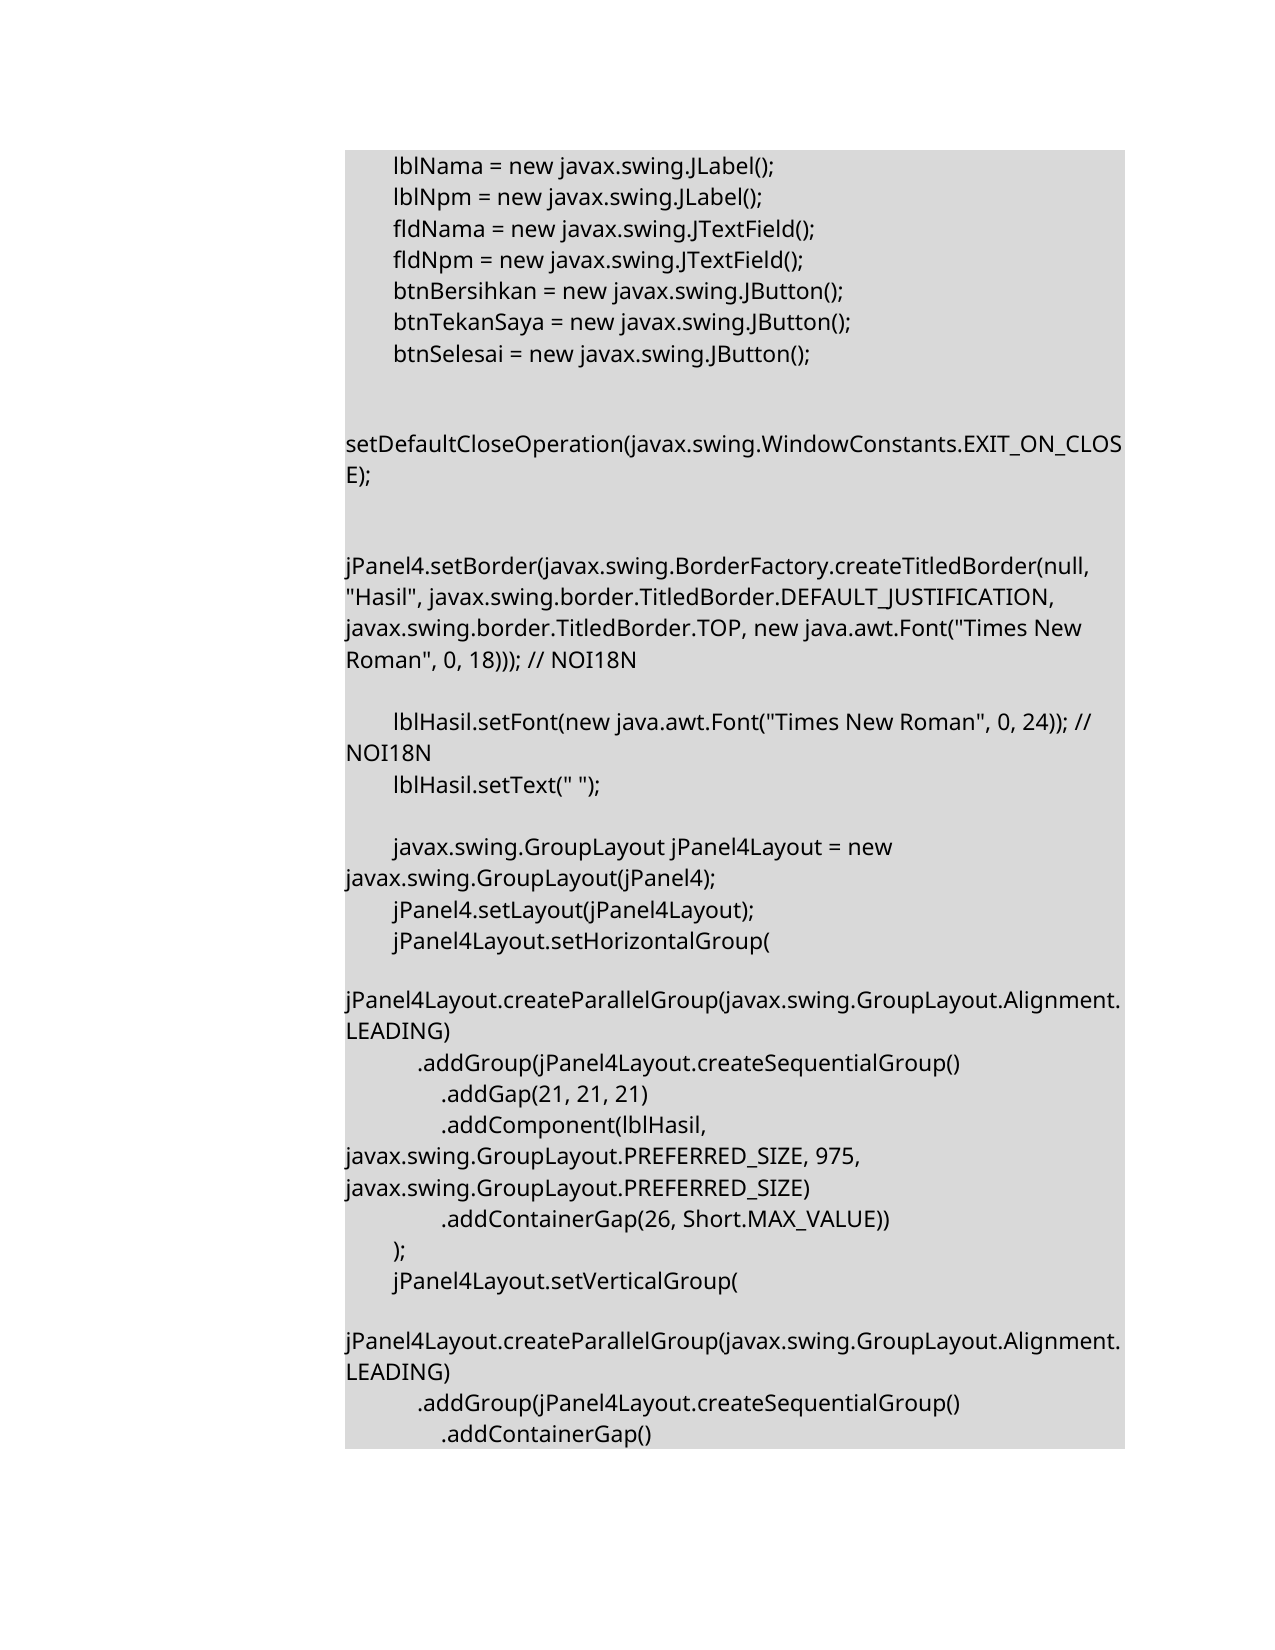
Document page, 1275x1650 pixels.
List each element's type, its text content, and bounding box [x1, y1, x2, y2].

list fldNama = new javax.swing.JTextField(); [345, 212, 1125, 244]
list jPanel4Layout.setVerticalGroup( [345, 1265, 1125, 1297]
list lblNpm = new javax.swing.JLabel(); [345, 181, 1125, 212]
list jPanel4.setBorder(javax.swing.BorderFactory.createTitledBorder(null, "Hasil", javax.swing.border.TitledBorder.DEFAULT_JUSTIFICATION, javax.swing.border.TitledBorder.TOP, new java.awt.Font("Times New Roman", 0, 18))); // NOI18N [345, 522, 1125, 675]
list .addComponent(lblHasil, javax.swing.GroupLayout.PREFERRED_SIZE, 975, javax.swing.GroupLayout.PREFERRED_SIZE) [345, 1109, 1125, 1203]
list .addGap(21, 21, 21) [345, 1078, 1125, 1109]
list ); [345, 1234, 1125, 1265]
list .addContainerGap(26, Short.MAX_VALUE)) [345, 1203, 1125, 1234]
list lblHasil.setFont(new java.awt.Font("Times New Roman", 0, 24)); // NOI18N [345, 706, 1125, 768]
list btnSelesai = new javax.swing.JButton(); [345, 337, 1125, 369]
list .addGroup(jPanel4Layout.createSequentialGroup() [345, 1047, 1125, 1078]
list lblHasil.setText(" "); [345, 768, 1125, 800]
list fldNpm = new javax.swing.JTextField(); [345, 244, 1125, 275]
list .addGroup(jPanel4Layout.createSequentialGroup() [345, 1387, 1125, 1418]
list jPanel4.setLayout(jPanel4Layout); [345, 893, 1125, 925]
list jPanel4Layout.createParallelGroup(javax.swing.GroupLayout.Alignment.LEADING) [345, 956, 1125, 1047]
list jPanel4Layout.setHorizontalGroup( [345, 925, 1125, 956]
list lblNama = new javax.swing.JLabel(); [345, 150, 1125, 181]
list jPanel4Layout.createParallelGroup(javax.swing.GroupLayout.Alignment.LEADING) [345, 1297, 1125, 1387]
list btnBersihkan = new javax.swing.JButton(); [345, 275, 1125, 306]
list javax.swing.GroupLayout jPanel4Layout = new javax.swing.GroupLayout(jPanel4); [345, 831, 1125, 893]
list .addContainerGap() [345, 1418, 1125, 1449]
list btnTekanSaya = new javax.swing.JButton(); [345, 306, 1125, 337]
list setDefaultCloseOperation(javax.swing.WindowConstants.EXIT_ON_CLOSE); [345, 400, 1125, 491]
